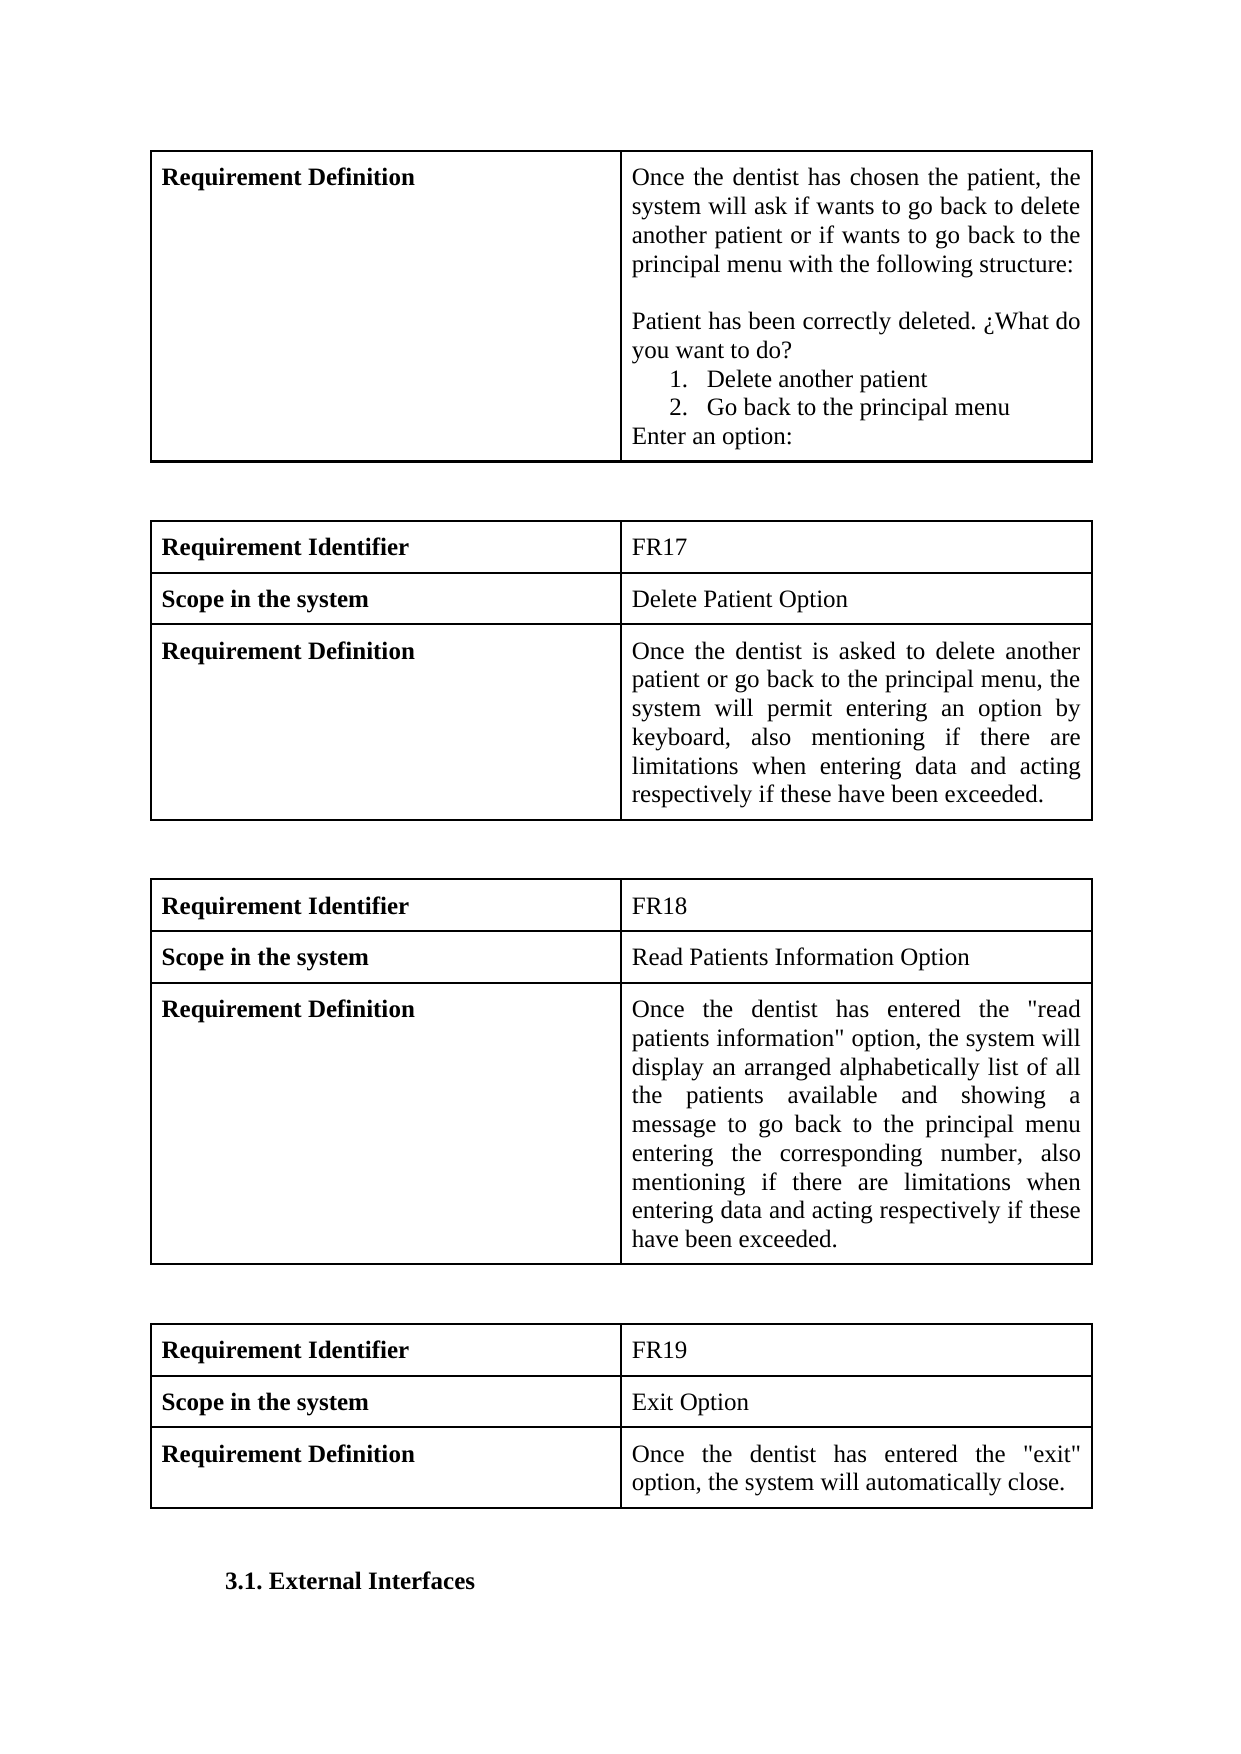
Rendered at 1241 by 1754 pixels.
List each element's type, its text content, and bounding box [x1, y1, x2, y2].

text 3.1. External Interfaces [150, 1566, 1090, 1595]
table_cell Exit Option [622, 1377, 1091, 1426]
table_header Requirement Identifier [152, 522, 620, 572]
table_cell Once the dentist has entered the "exit" option, the system will automatically close. [622, 1428, 1091, 1507]
table_cell Delete Patient Option [622, 574, 1091, 623]
table_header FR17 [622, 522, 1091, 572]
table_header Requirement Identifier [152, 880, 620, 930]
table_cell Requirement Definition [152, 625, 620, 819]
table_cell Once the dentist is asked to delete another patient or go back to the principal menu, the system will permit entering an option by keyboard, also mentioning if there are limitations when entering data and acting respectively if these have been exceeded. [622, 625, 1091, 819]
table_header FR18 [622, 880, 1091, 930]
table_cell Scope in the system [152, 574, 620, 623]
table_header FR19 [622, 1325, 1091, 1374]
table_cell Once the dentist has chosen the patient, the system will ask if wants to go back to delete another patient or if wants to go back to the principal menu with the following structure: Patient has been correctly deleted. ¿What do you want to do? Delete another patient Go back to the principal menu Enter an option: [622, 152, 1091, 460]
table_cell Requirement Definition [152, 984, 620, 1263]
table_cell Once the dentist has entered the "read patients information" option, the system will display an arranged alphabetically list of all the patients available and showing a message to go back to the principal menu entering the corresponding number, also mentioning if there are limitations when entering data and acting respectively if these have been exceeded. [622, 984, 1091, 1263]
table_cell Requirement Definition [152, 1428, 620, 1507]
table_cell Requirement Definition [152, 152, 620, 460]
table_cell Read Patients Information Option [622, 932, 1091, 982]
table_cell Scope in the system [152, 932, 620, 982]
table_cell Scope in the system [152, 1377, 620, 1426]
table_header Requirement Identifier [152, 1325, 620, 1374]
